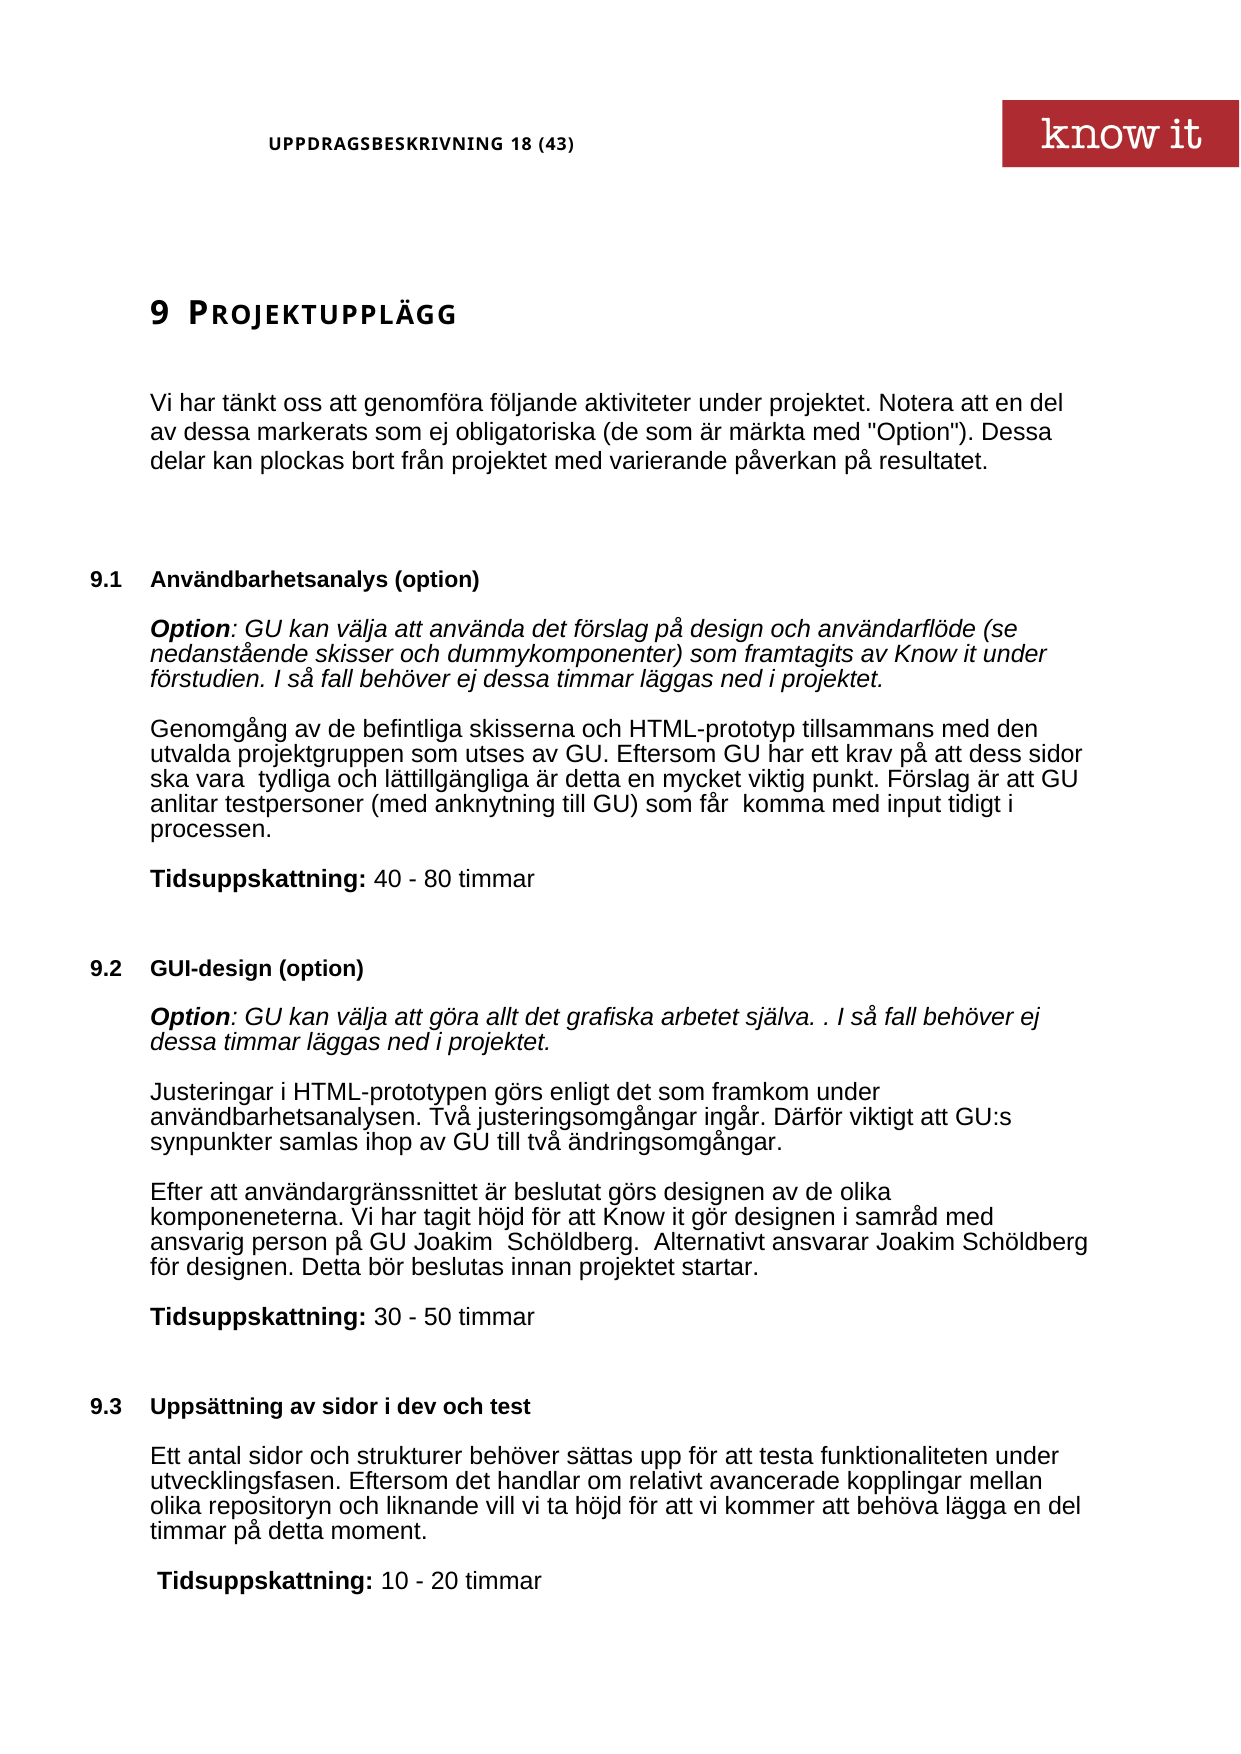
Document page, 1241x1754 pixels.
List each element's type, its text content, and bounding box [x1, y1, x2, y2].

text Ett antal sidor och strukturer behöver sättas upp för att testa funktionaliteten under utvecklingsfasen. Eftersom det handlar om relativt avancerade kopplingar mellan olika repositoryn och liknande vill vi ta höjd för att vi kommer att behöva lägga en del timmar på detta moment. [150, 1445, 1090, 1545]
text Genomgång av de befintliga skisserna och HTML-prototyp tillsammans med den utvalda projektgruppen som utses av GU. Eftersom GU har ett krav på att dess sidor ska vara tydliga och lättillgängliga är detta en mycket viktig punkt. Förslag är att GU anlitar testpersoner (med anknytning till GU) som får komma med input tidigt i processen. [150, 717, 1090, 842]
text Tidsuppskattning: 40 - 80 timmar [150, 867, 1090, 892]
text Tidsuppskattning: 30 - 50 timmar [150, 1306, 1090, 1331]
subtitle GUI-design (option) [90, 954, 1090, 981]
text Vi har tänkt oss att genomföra följande aktiviteter under projektet. Notera att en del av dessa markerats som ej obligatoriska (de som är märkta med "Option"). Dessa delar kan plockas bort från projektet med varierande påverkan på resultatet. [150, 388, 1090, 474]
subtitle Uppsättning av sidor i dev och test [90, 1393, 1090, 1420]
text Option: GU kan välja att använda det förslag på design och användarflöde (se nedanstående skisser och dummykomponenter) som framtagits av Know it under förstudien. I så fall behöver ej dessa timmar läggas ned i projektet. [150, 617, 1090, 692]
subtitle Projektupplägg [150, 289, 1090, 334]
picture [1002, 100, 1240, 170]
text Tidsuppskattning: 10 - 20 timmar [150, 1570, 1090, 1595]
subtitle Användbarhetsanalys (option) [90, 566, 1090, 592]
text Option: GU kan välja att göra allt det grafiska arbetet själva. . I så fall behöver ej dessa timmar läggas ned i projektet. [150, 1006, 1090, 1056]
text Justeringar i HTML-prototypen görs enligt det som framkom under användbarhetsanalysen. Två justeringsomgångar ingår. Därför viktigt att GU:s synpunkter samlas ihop av GU till två ändringsomgångar. [150, 1081, 1090, 1156]
text Efter att användargränssnittet är beslutat görs designen av de olika komponeneterna. Vi har tagit höjd för att Know it gör designen i samråd med ansvarig person på GU Joakim Schöldberg. Alternativt ansvarar Joakim Schöldberg för designen. Detta bör beslutas innan projektet startar. [150, 1181, 1090, 1281]
